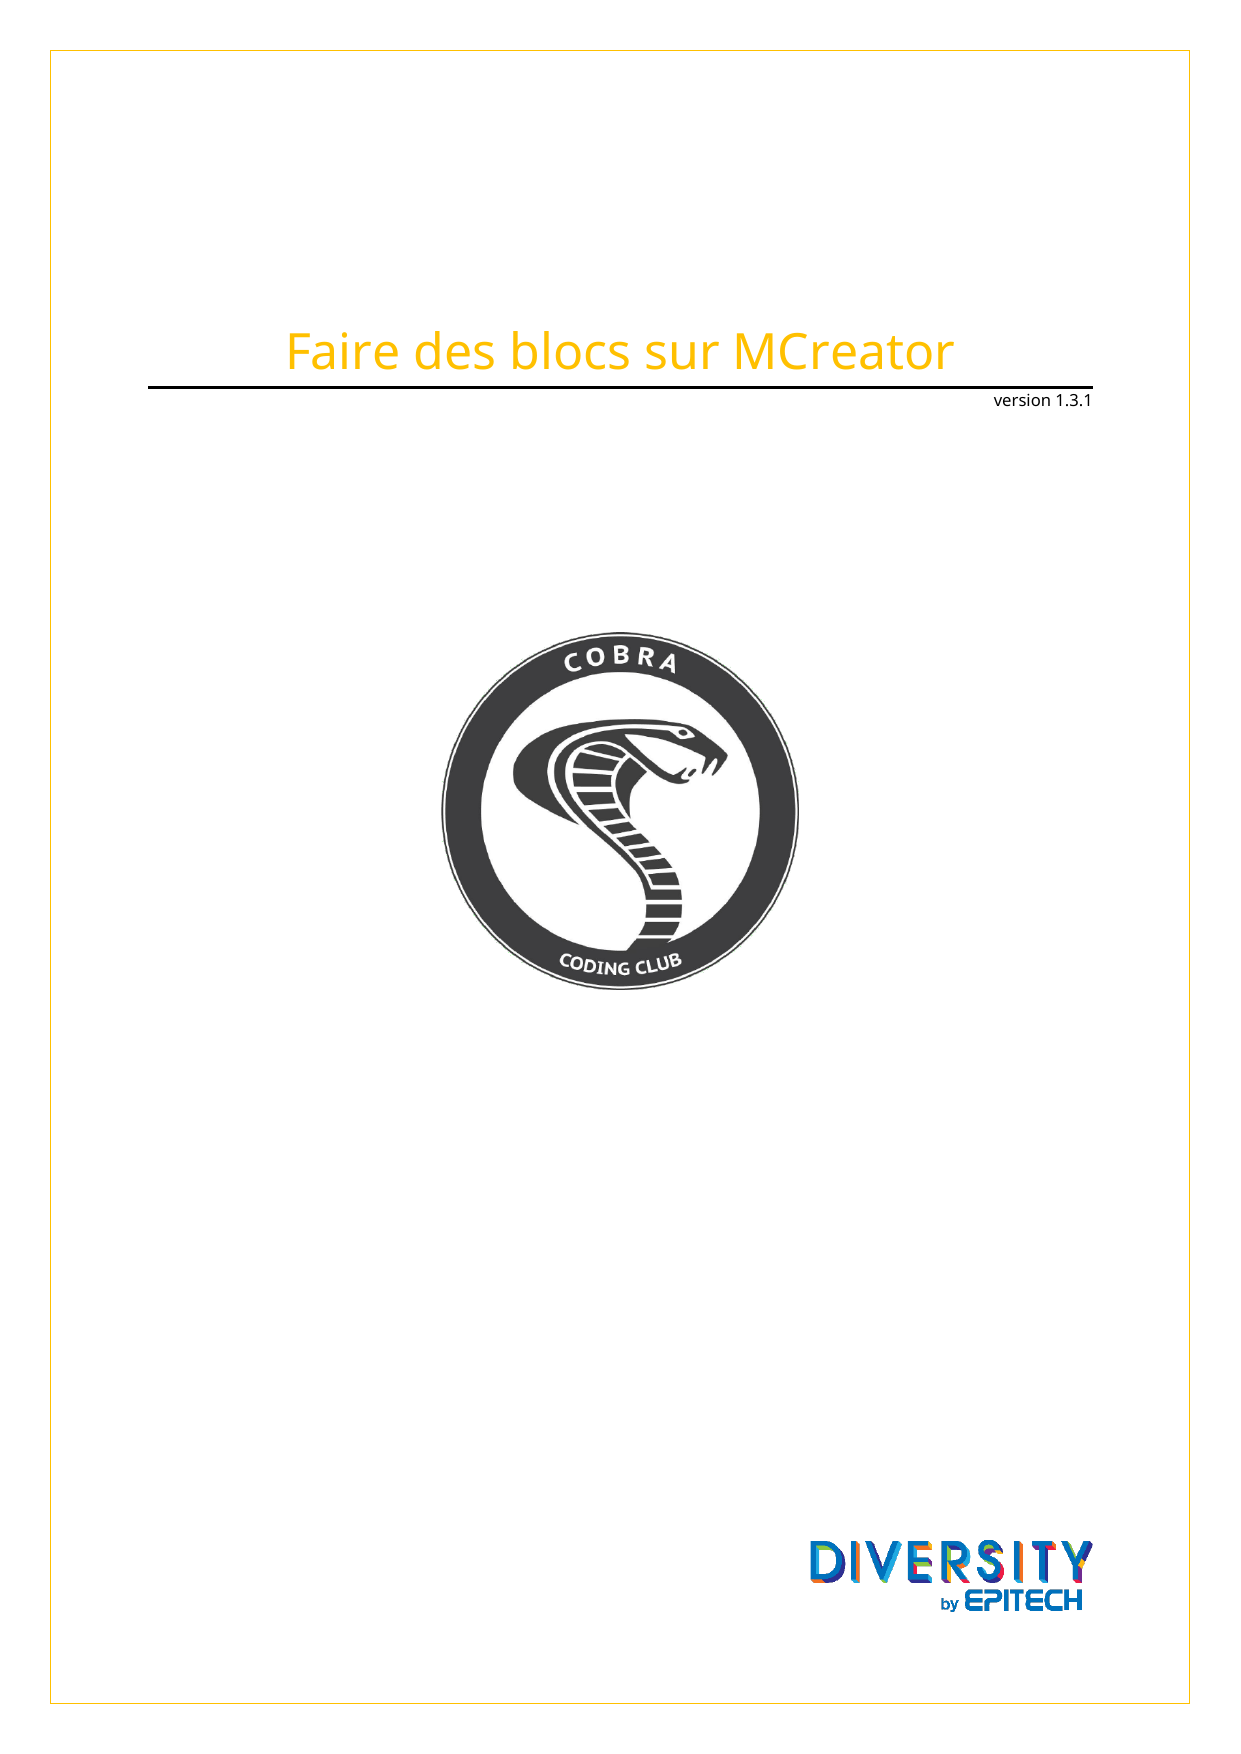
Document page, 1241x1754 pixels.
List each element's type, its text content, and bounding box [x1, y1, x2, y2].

picture [441, 632, 799, 990]
picture [810, 1540, 1093, 1612]
title Faire des blocs sur MCreator [147, 316, 1093, 389]
text version 1.3.1 [147, 389, 1093, 412]
